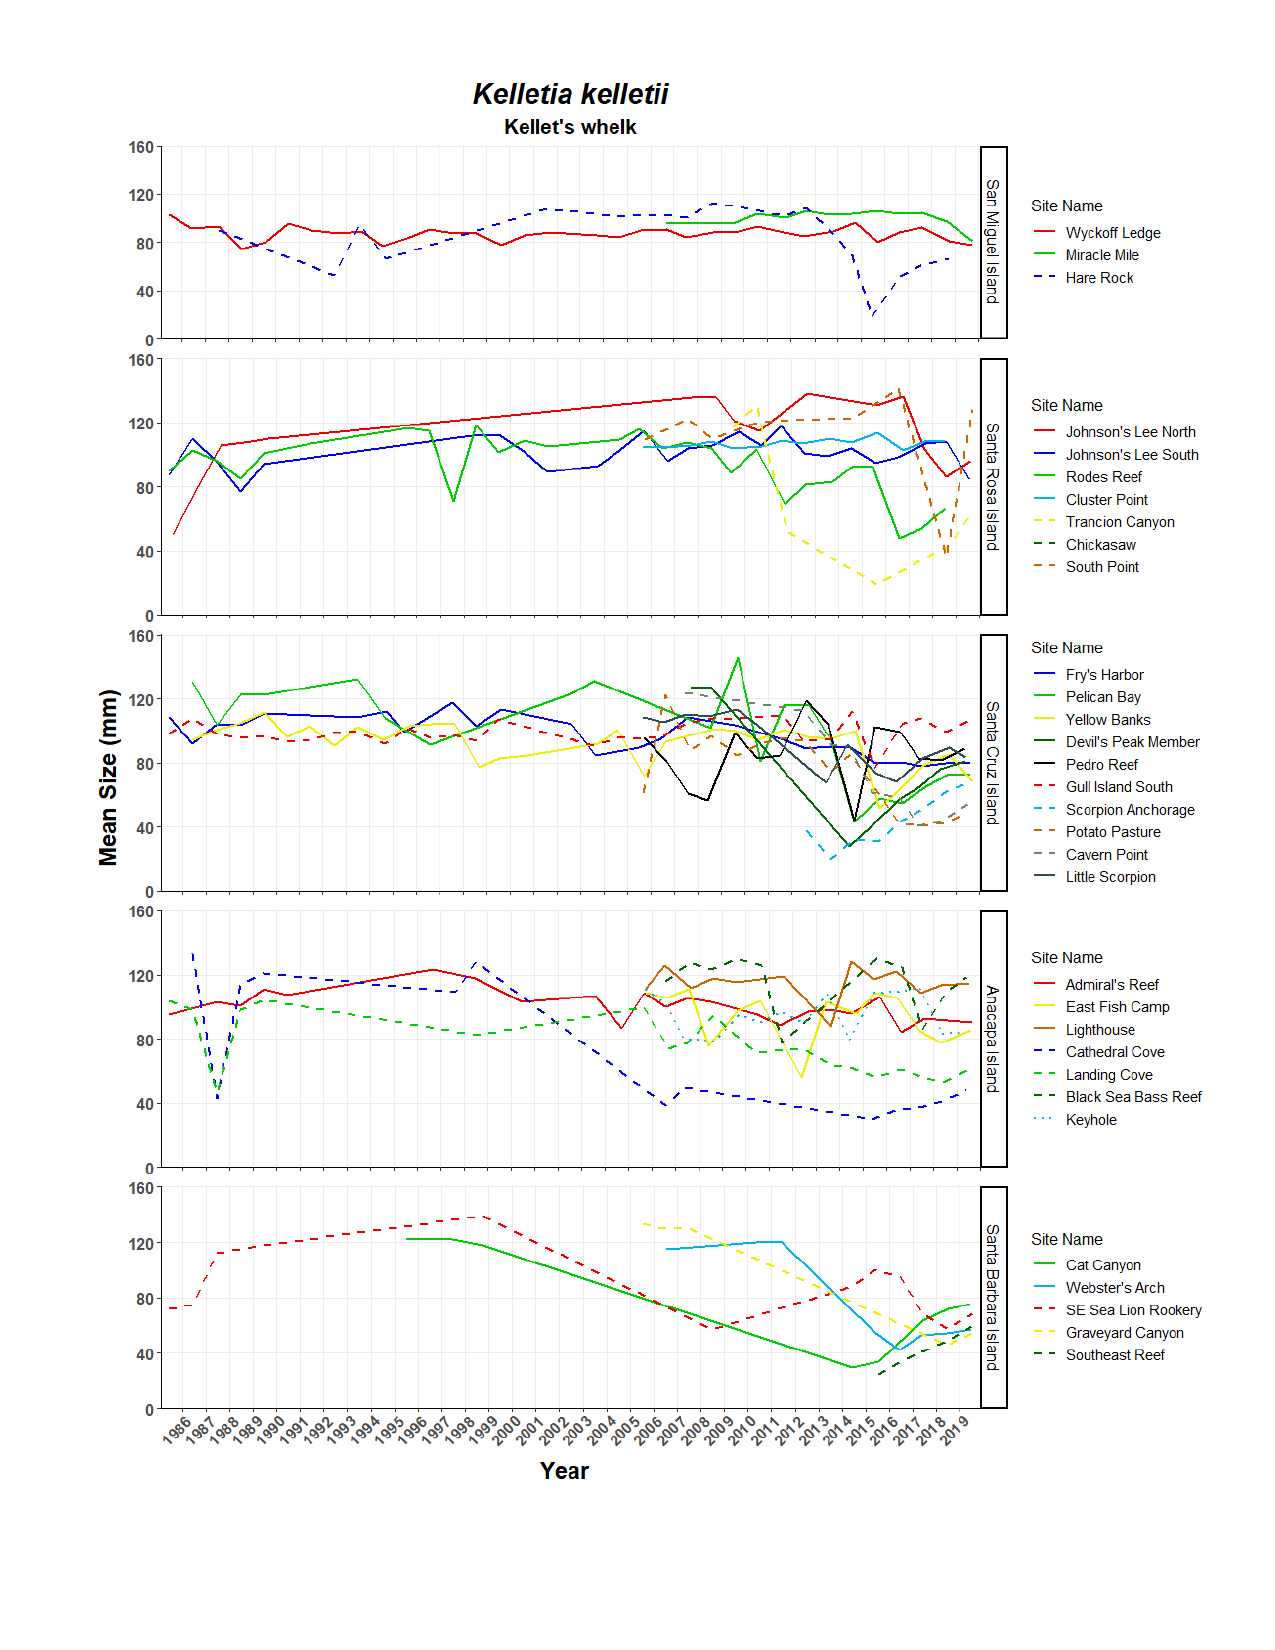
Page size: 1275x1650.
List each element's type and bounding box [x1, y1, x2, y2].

picture [93, 75, 1219, 1482]
